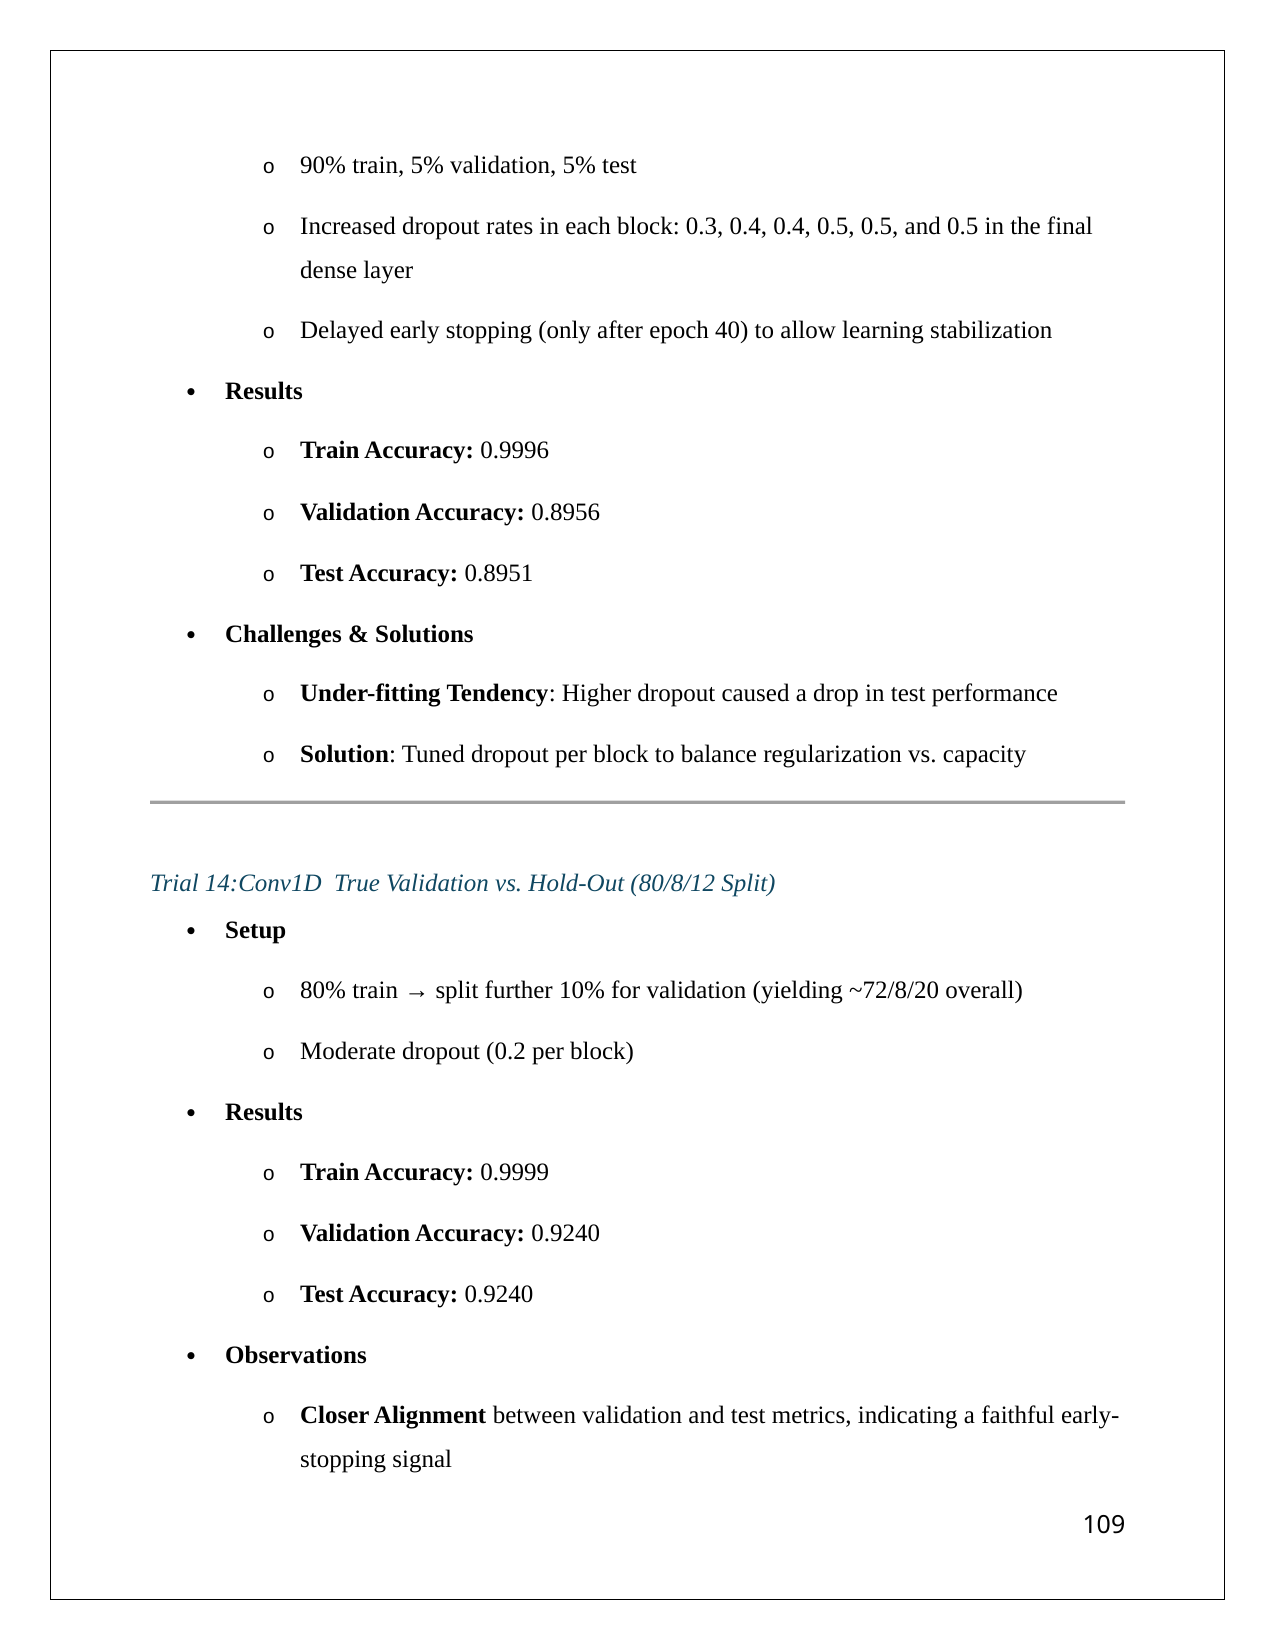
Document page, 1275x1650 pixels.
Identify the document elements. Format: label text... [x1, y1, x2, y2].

list Setup [187, 916, 1125, 944]
list Validation Accuracy: 0.9240 [262, 1218, 1125, 1248]
list Results [187, 376, 1125, 404]
list Train Accuracy: 0.9996 [262, 436, 1125, 465]
list Test Accuracy: 0.9240 [262, 1279, 1125, 1309]
list Under-fitting Tendency: Higher dropout caused a drop in test performance [262, 678, 1125, 708]
list Delayed early stopping (only after epoch 40) to allow learning stabilization [262, 315, 1125, 344]
list Closer Alignment between validation and test metrics, indicating a faithful early-stopping signal [262, 1400, 1125, 1473]
list 90% train, 5% validation, 5% test [262, 150, 1125, 179]
list Train Accuracy: 0.9999 [262, 1157, 1125, 1187]
list Solution: Tuned dropout per block to balance regularization vs. capacity [262, 739, 1125, 769]
subtitle Trial 14:Conv1D True Validation vs. Hold-Out (80/8/12 Split) [150, 868, 1125, 897]
list Increased dropout rates in each block: 0.3, 0.4, 0.4, 0.5, 0.5, and 0.5 in the final dense layer [262, 211, 1125, 284]
list Test Accuracy: 0.8951 [262, 558, 1125, 587]
list Challenges & Solutions [187, 619, 1125, 647]
list Moderate dropout (0.2 per block) [262, 1036, 1125, 1066]
list 80% train → split further 10% for validation (yielding ~72/8/20 overall) [262, 975, 1125, 1005]
list Results [187, 1097, 1125, 1126]
list Observations [187, 1340, 1125, 1369]
list Validation Accuracy: 0.8956 [262, 497, 1125, 526]
